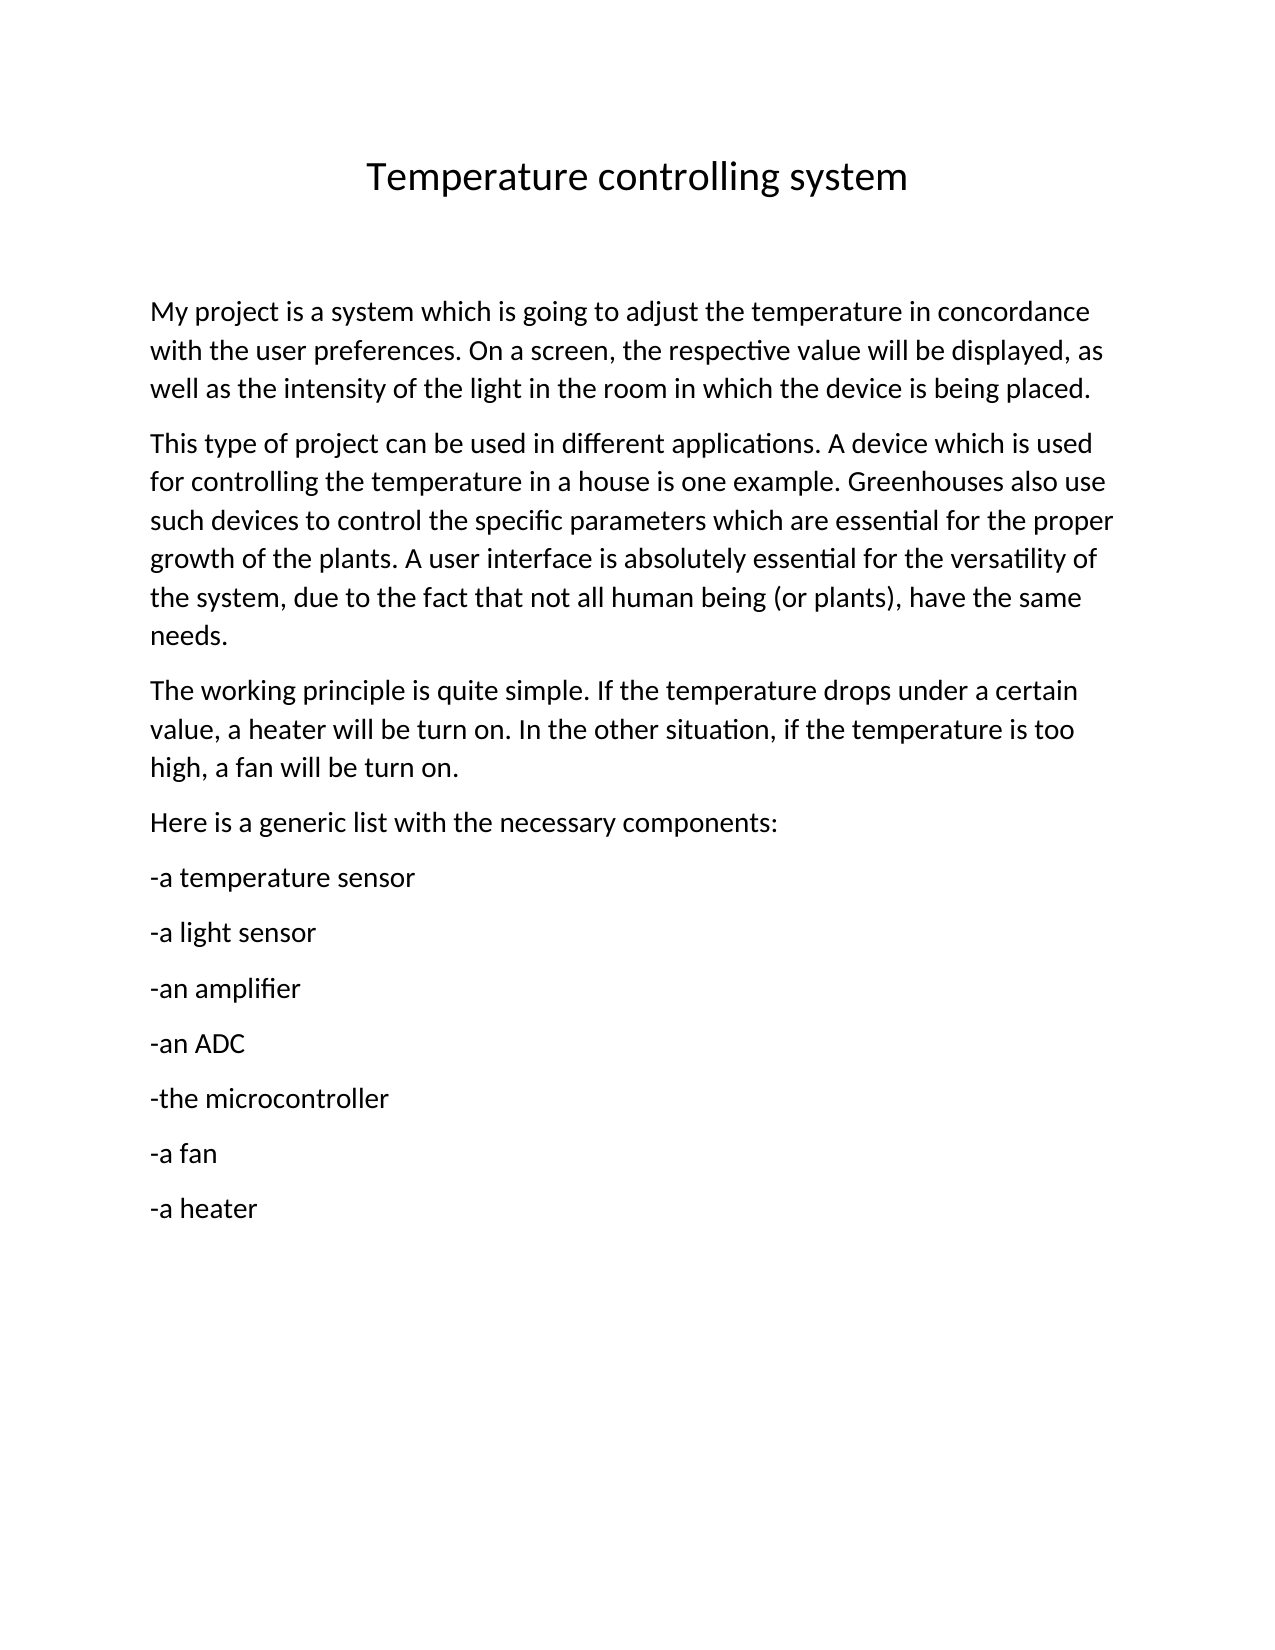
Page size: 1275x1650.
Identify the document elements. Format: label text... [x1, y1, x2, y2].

text -the microcontroller [150, 1080, 1125, 1116]
text -a heater [150, 1190, 1125, 1226]
text My project is a system which is going to adjust the temperature in concordance with the user preferences. On a screen, the respective value will be displayed, as well as the intensity of the light in the room in which the device is being placed. [150, 293, 1125, 406]
text Here is a generic list with the necessary components: [150, 804, 1125, 840]
text -an ADC [150, 1025, 1125, 1060]
text -an amplifier [150, 970, 1125, 1005]
text Temperature controlling system [150, 150, 1125, 201]
text -a light sensor [150, 914, 1125, 950]
text The working principle is quite simple. If the temperature drops under a certain value, a heater will be turn on. In the other situation, if the temperature is too high, a fan will be turn on. [150, 672, 1125, 785]
text -a fan [150, 1135, 1125, 1171]
text This type of project can be used in different applications. A device which is used for controlling the temperature in a house is one example. Greenhouses also use such devices to control the specific parameters which are essential for the proper growth of the plants. A user interface is absolutely essential for the versatility of the system, due to the fact that not all human being (or plants), have the same needs. [150, 425, 1125, 653]
text -a temperature sensor [150, 859, 1125, 895]
